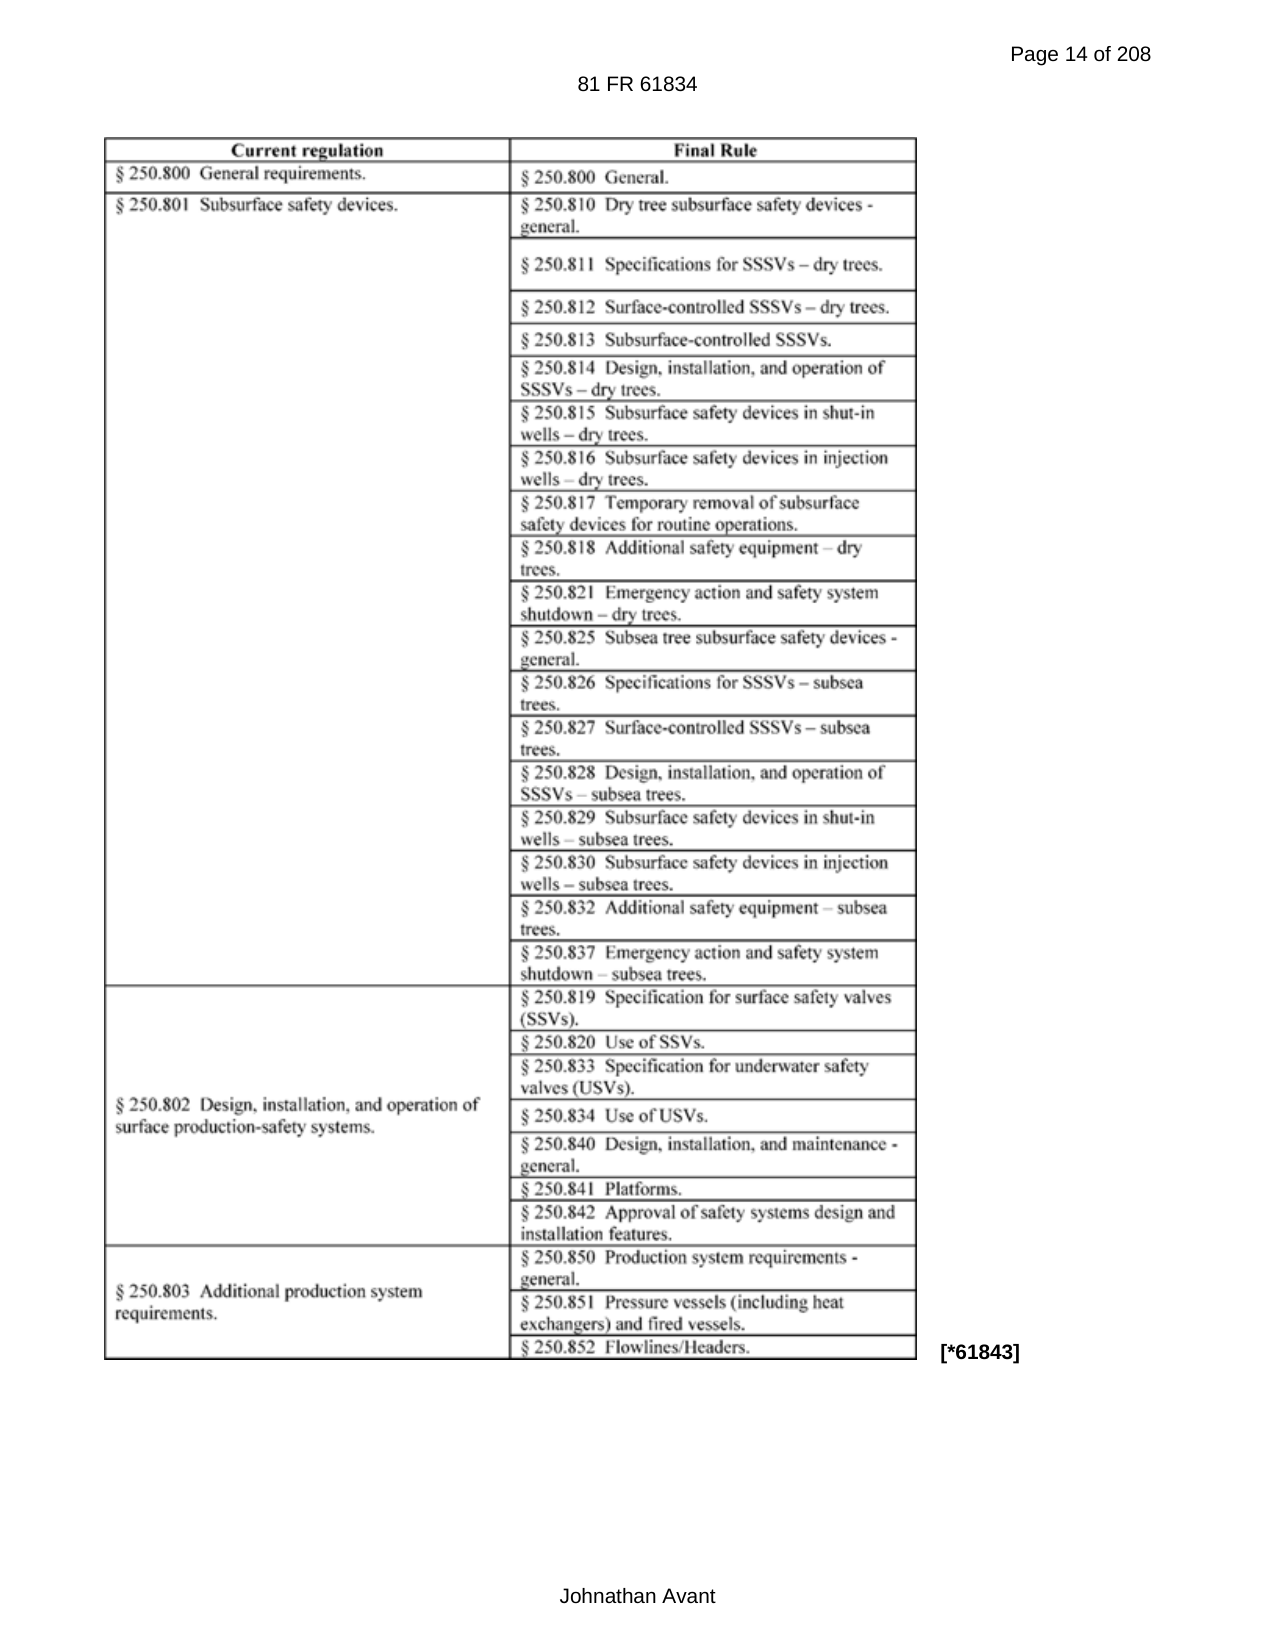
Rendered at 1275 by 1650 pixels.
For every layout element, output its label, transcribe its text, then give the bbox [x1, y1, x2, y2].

picture [104, 137, 917, 1360]
